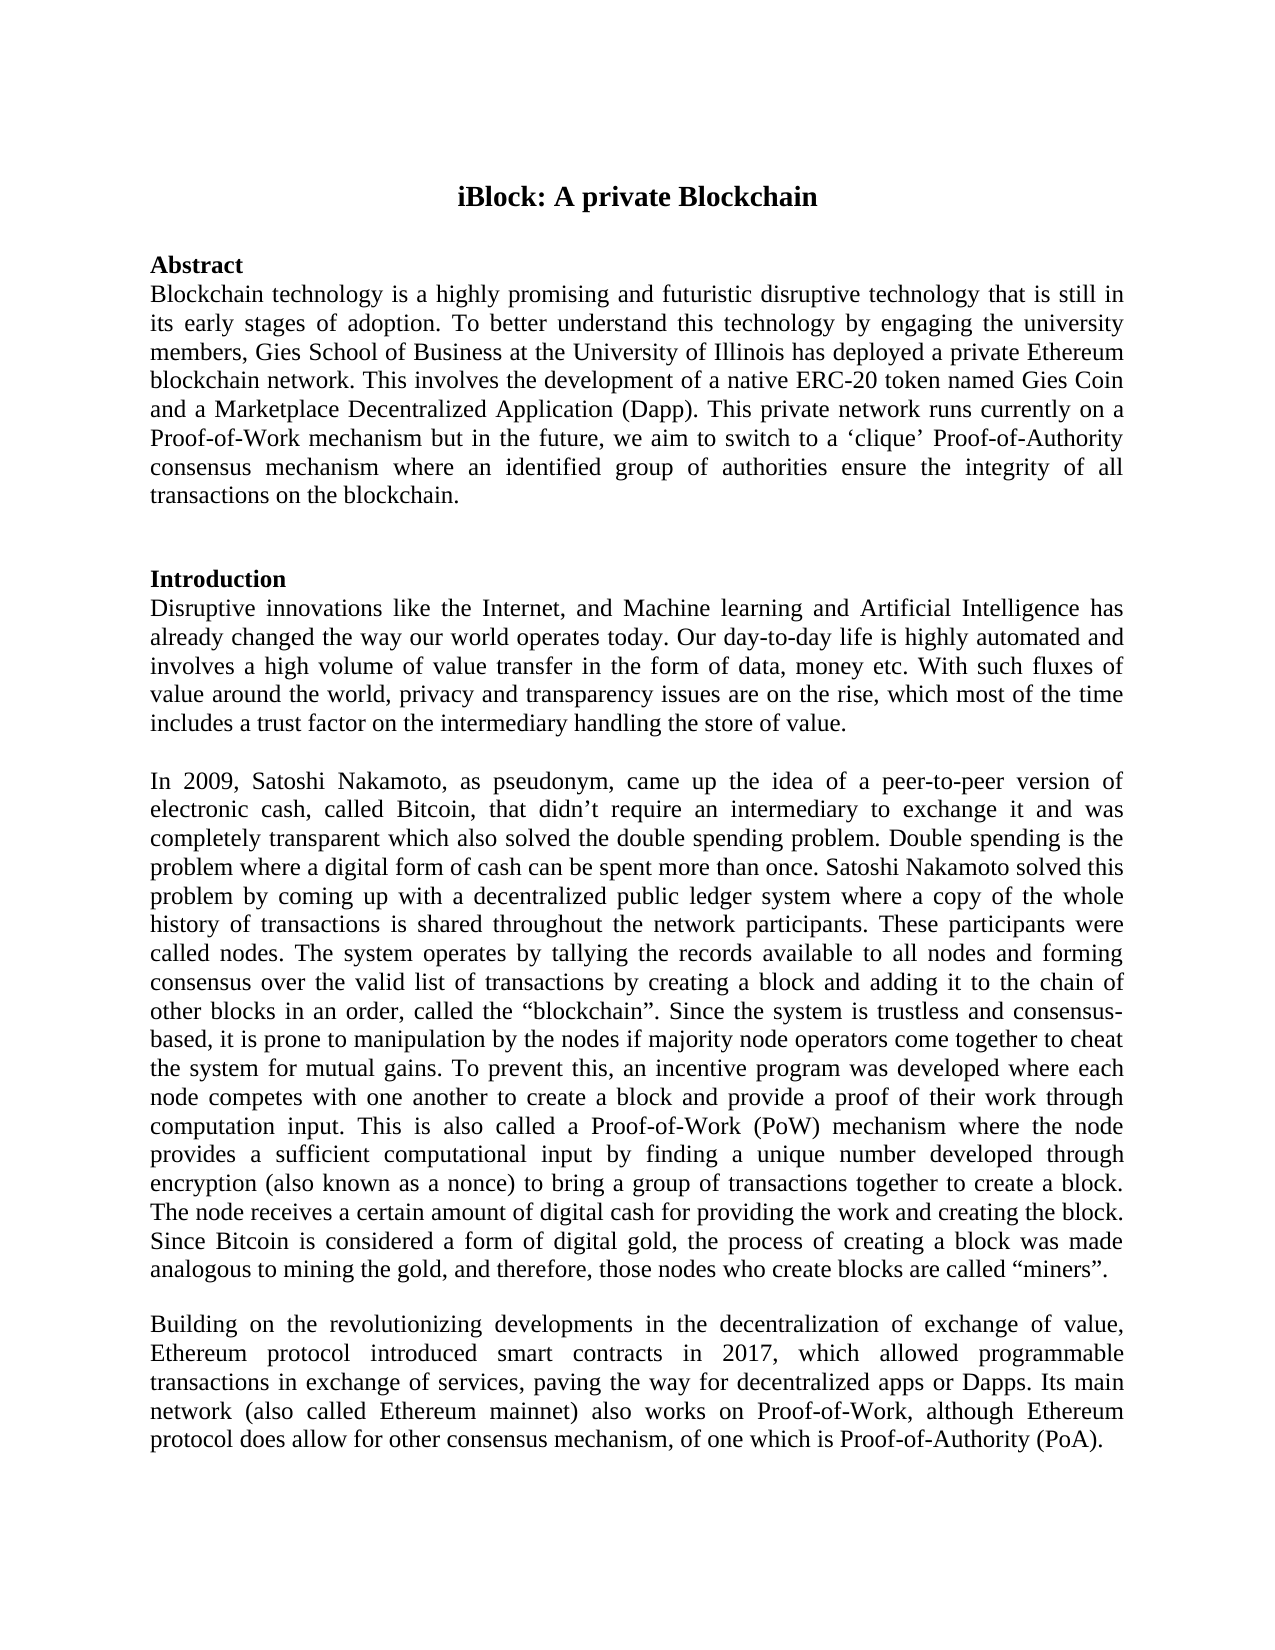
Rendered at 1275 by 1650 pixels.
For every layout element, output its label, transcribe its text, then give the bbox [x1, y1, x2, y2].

text In 2009, Satoshi Nakamoto, as pseudonym, came up the idea of a peer-to-peer version of electronic cash, called Bitcoin, that didn’t require an intermediary to exchange it and was completely transparent which also solved the double spending problem. Double spending is the problem where a digital form of cash can be spent more than once. Satoshi Nakamoto solved this problem by coming up with a decentralized public ledger system where a copy of the whole history of transactions is shared throughout the network participants. These participants were called nodes. The system operates by tallying the records available to all nodes and forming consensus over the valid list of transactions by creating a block and adding it to the chain of other blocks in an order, called the “blockchain”. Since the system is trustless and consensus-based, it is prone to manipulation by the nodes if majority node operators come together to cheat the system for mutual gains. To prevent this, an incentive program was developed where each node competes with one another to create a block and provide a proof of their work through computation input. This is also called a Proof-of-Work (PoW) mechanism where the node provides a sufficient computational input by finding a unique number developed through encryption (also known as a nonce) to bring a group of transactions together to create a block. The node receives a certain amount of digital cash for providing the work and creating the block. Since Bitcoin is considered a form of digital gold, the process of creating a block was made analogous to mining the gold, and therefore, those nodes who create blocks are called “miners”. [150, 766, 1125, 1283]
text iBlock: A private Blockchain [150, 179, 1125, 212]
text Building on the revolutionizing developments in the decentralization of exchange of value, Ethereum protocol introduced smart contracts in 2017, which allowed programmable transactions in exchange of services, paving the way for decentralized apps or Dapps. Its main network (also called Ethereum mainnet) also works on Proof-of-Work, although Ethereum protocol does allow for other consensus mechanism, of one which is Proof-of-Authority (PoA). [150, 1309, 1125, 1453]
text Disruptive innovations like the Internet, and Machine learning and Artificial Intelligence has already changed the way our world operates today. Our day-to-day life is highly automated and involves a high volume of value transfer in the form of data, money etc. With such fluxes of value around the world, privacy and transparency issues are on the rise, which most of the time includes a trust factor on the intermediary handling the store of value. [150, 593, 1125, 737]
text Blockchain technology is a highly promising and futuristic disruptive technology that is still in its early stages of adoption. To better understand this technology by engaging the university members, Gies School of Business at the University of Illinois has deployed a private Ethereum blockchain network. This involves the development of a native ERC-20 token named Gies Coin and a Marketplace Decentralized Application (Dapp). This private network runs currently on a Proof-of-Work mechanism but in the future, we aim to switch to a ‘clique’ Proof-of-Authority consensus mechanism where an identified group of authorities ensure the integrity of all transactions on the blockchain. [150, 279, 1125, 509]
text Abstract [150, 251, 1125, 279]
text Introduction [150, 564, 1125, 593]
